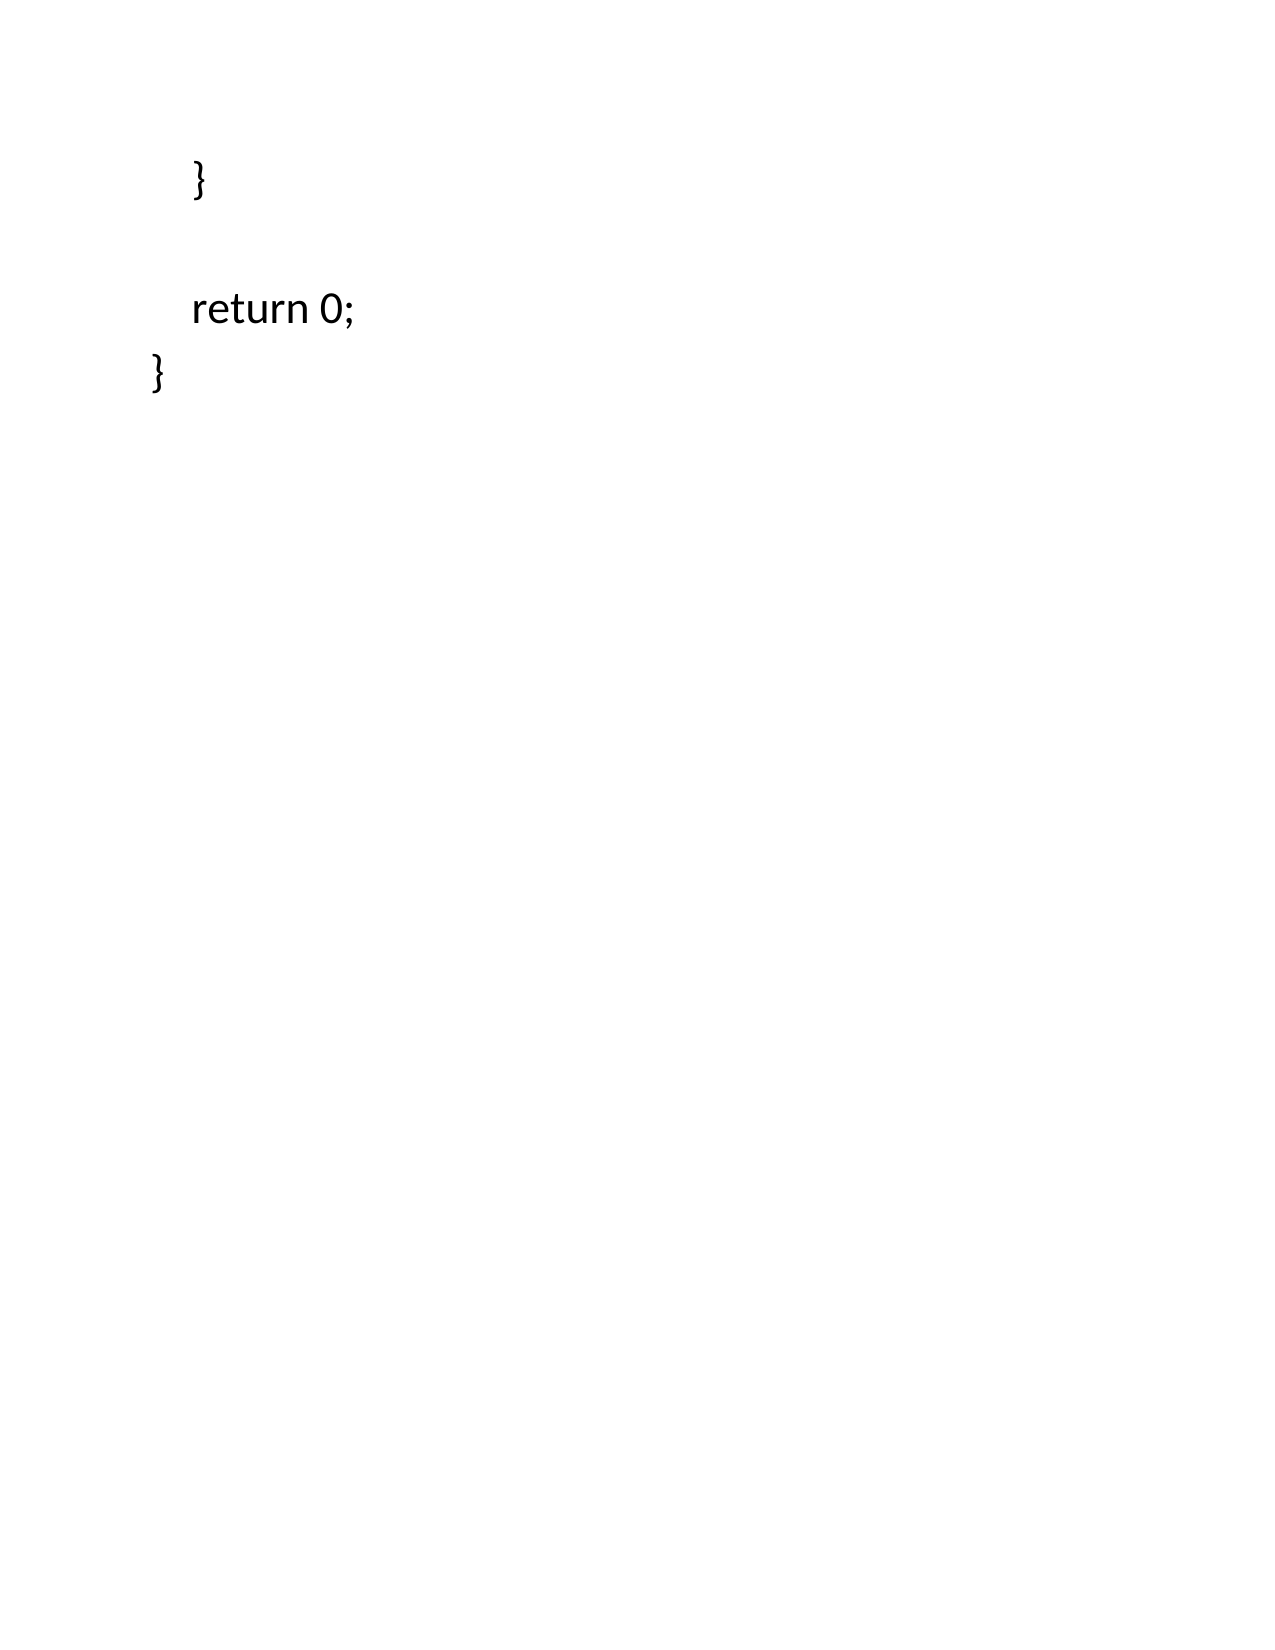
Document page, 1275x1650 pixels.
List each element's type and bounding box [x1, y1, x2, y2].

text [150, 150, 1125, 431]
